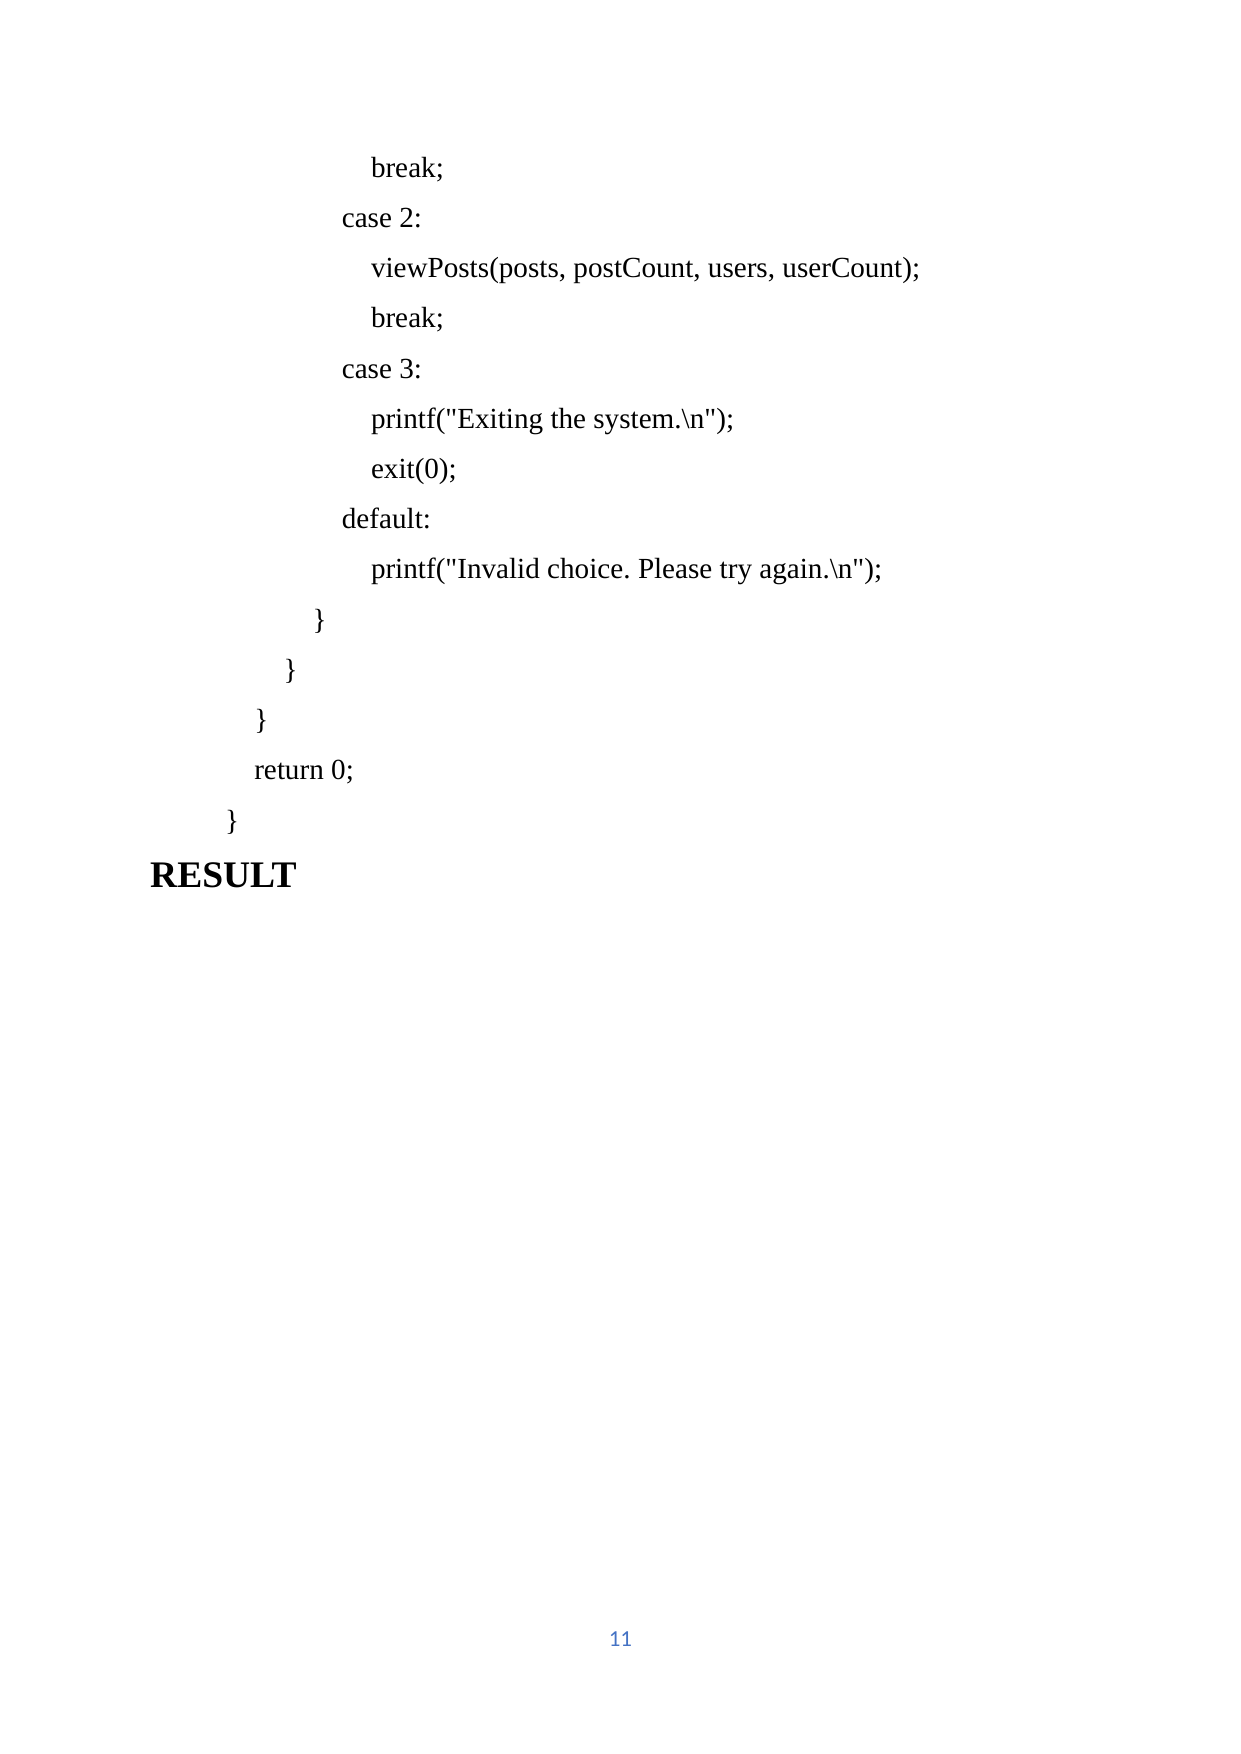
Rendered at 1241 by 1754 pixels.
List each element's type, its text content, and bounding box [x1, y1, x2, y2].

text default: [225, 501, 1090, 535]
text break; [225, 150, 1090, 183]
text } [225, 803, 1090, 836]
text RESULT [150, 853, 1090, 896]
text } [225, 602, 1090, 635]
text printf("Exiting the system.\n"); [225, 401, 1090, 434]
text case 2: [225, 200, 1090, 234]
text exit(0); [225, 451, 1090, 485]
text return 0; [225, 752, 1090, 786]
text } [225, 702, 1090, 736]
text break; [225, 301, 1090, 334]
text } [225, 652, 1090, 686]
text viewPosts(posts, postCount, users, userCount); [225, 250, 1090, 284]
text case 3: [225, 351, 1090, 384]
text printf("Invalid choice. Please try again.\n"); [225, 552, 1090, 585]
